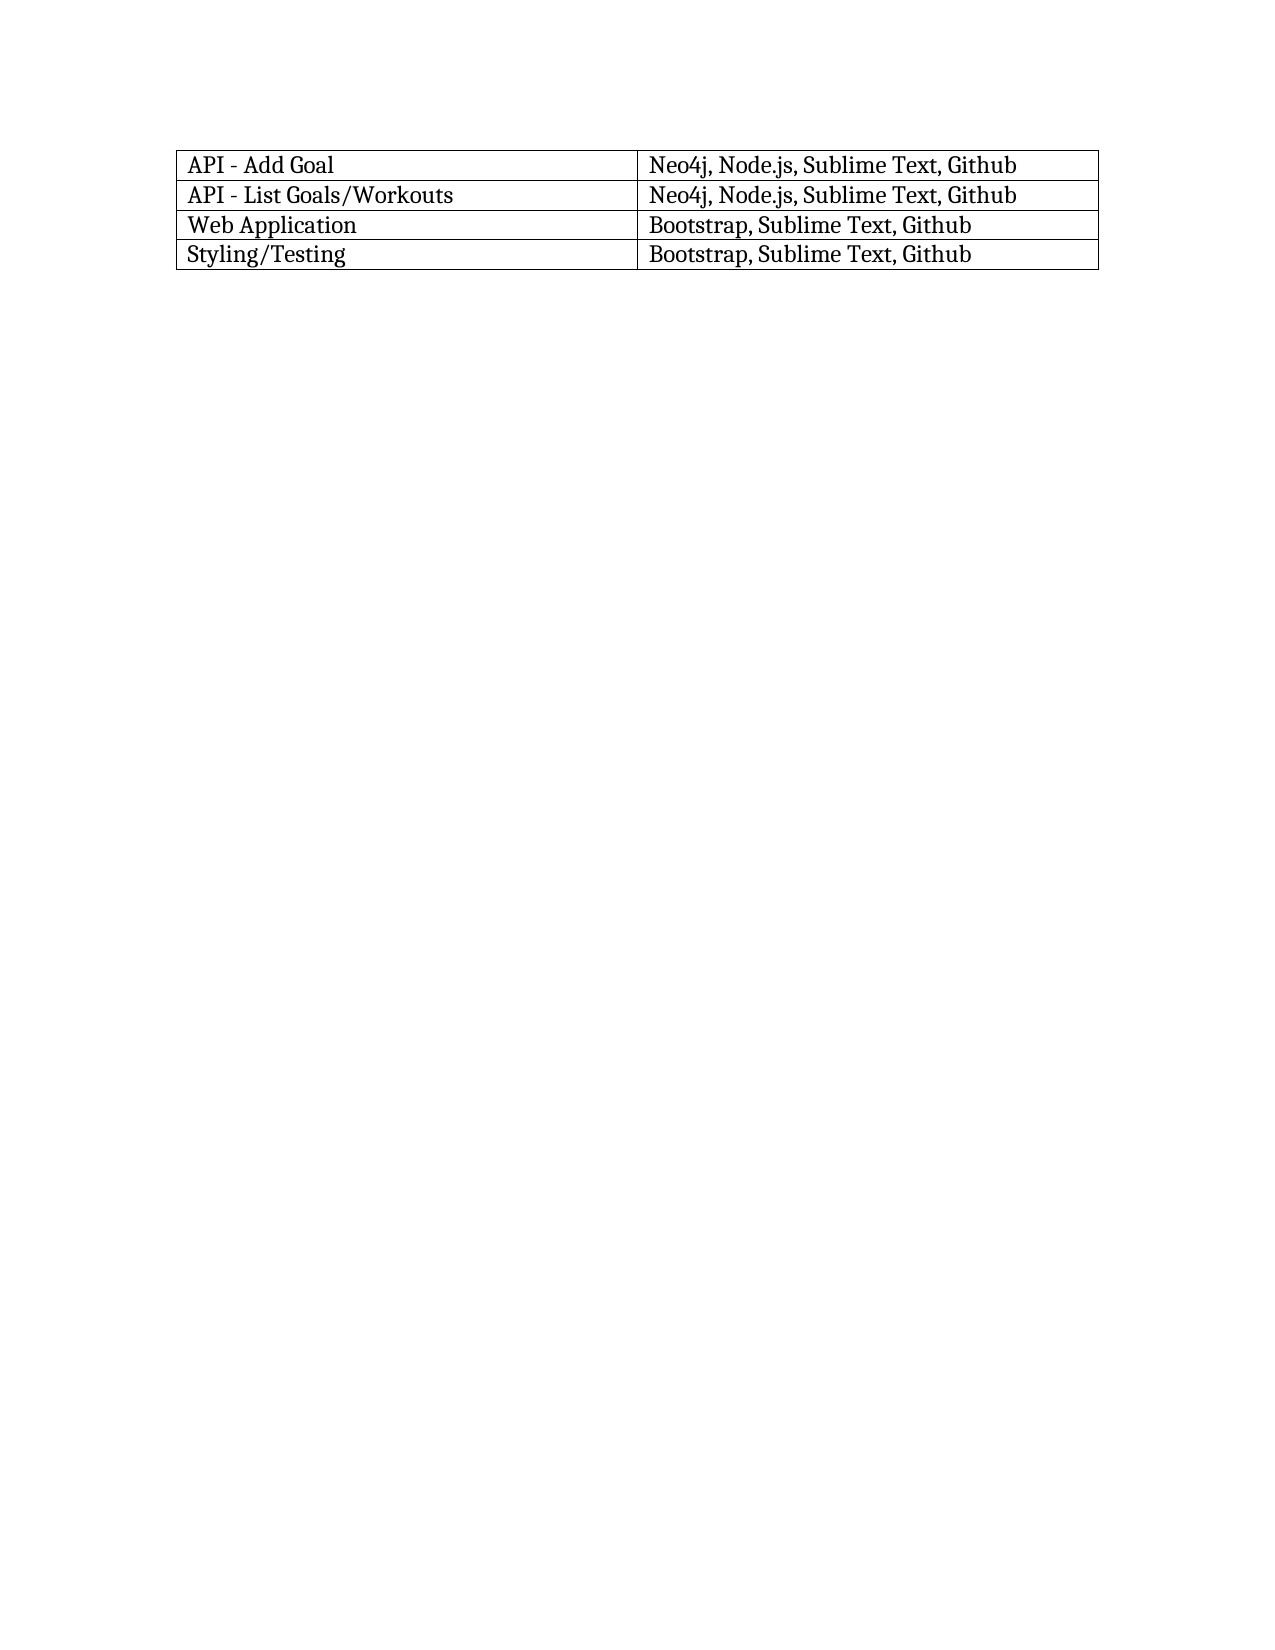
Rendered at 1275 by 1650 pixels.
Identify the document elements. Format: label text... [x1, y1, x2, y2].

table_cell Styling/Testing [177, 240, 637, 269]
table_cell Bootstrap, Sublime Text, Github [638, 240, 1098, 269]
table_cell Bootstrap, Sublime Text, Github [638, 211, 1098, 239]
table_cell Neo4j, Node.js, Sublime Text, Github [638, 181, 1098, 209]
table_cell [638, 151, 1098, 180]
table_cell API - List Goals/Workouts [177, 181, 637, 209]
table_cell API - Add Goal [177, 151, 637, 180]
table_cell Web Application [177, 211, 637, 239]
